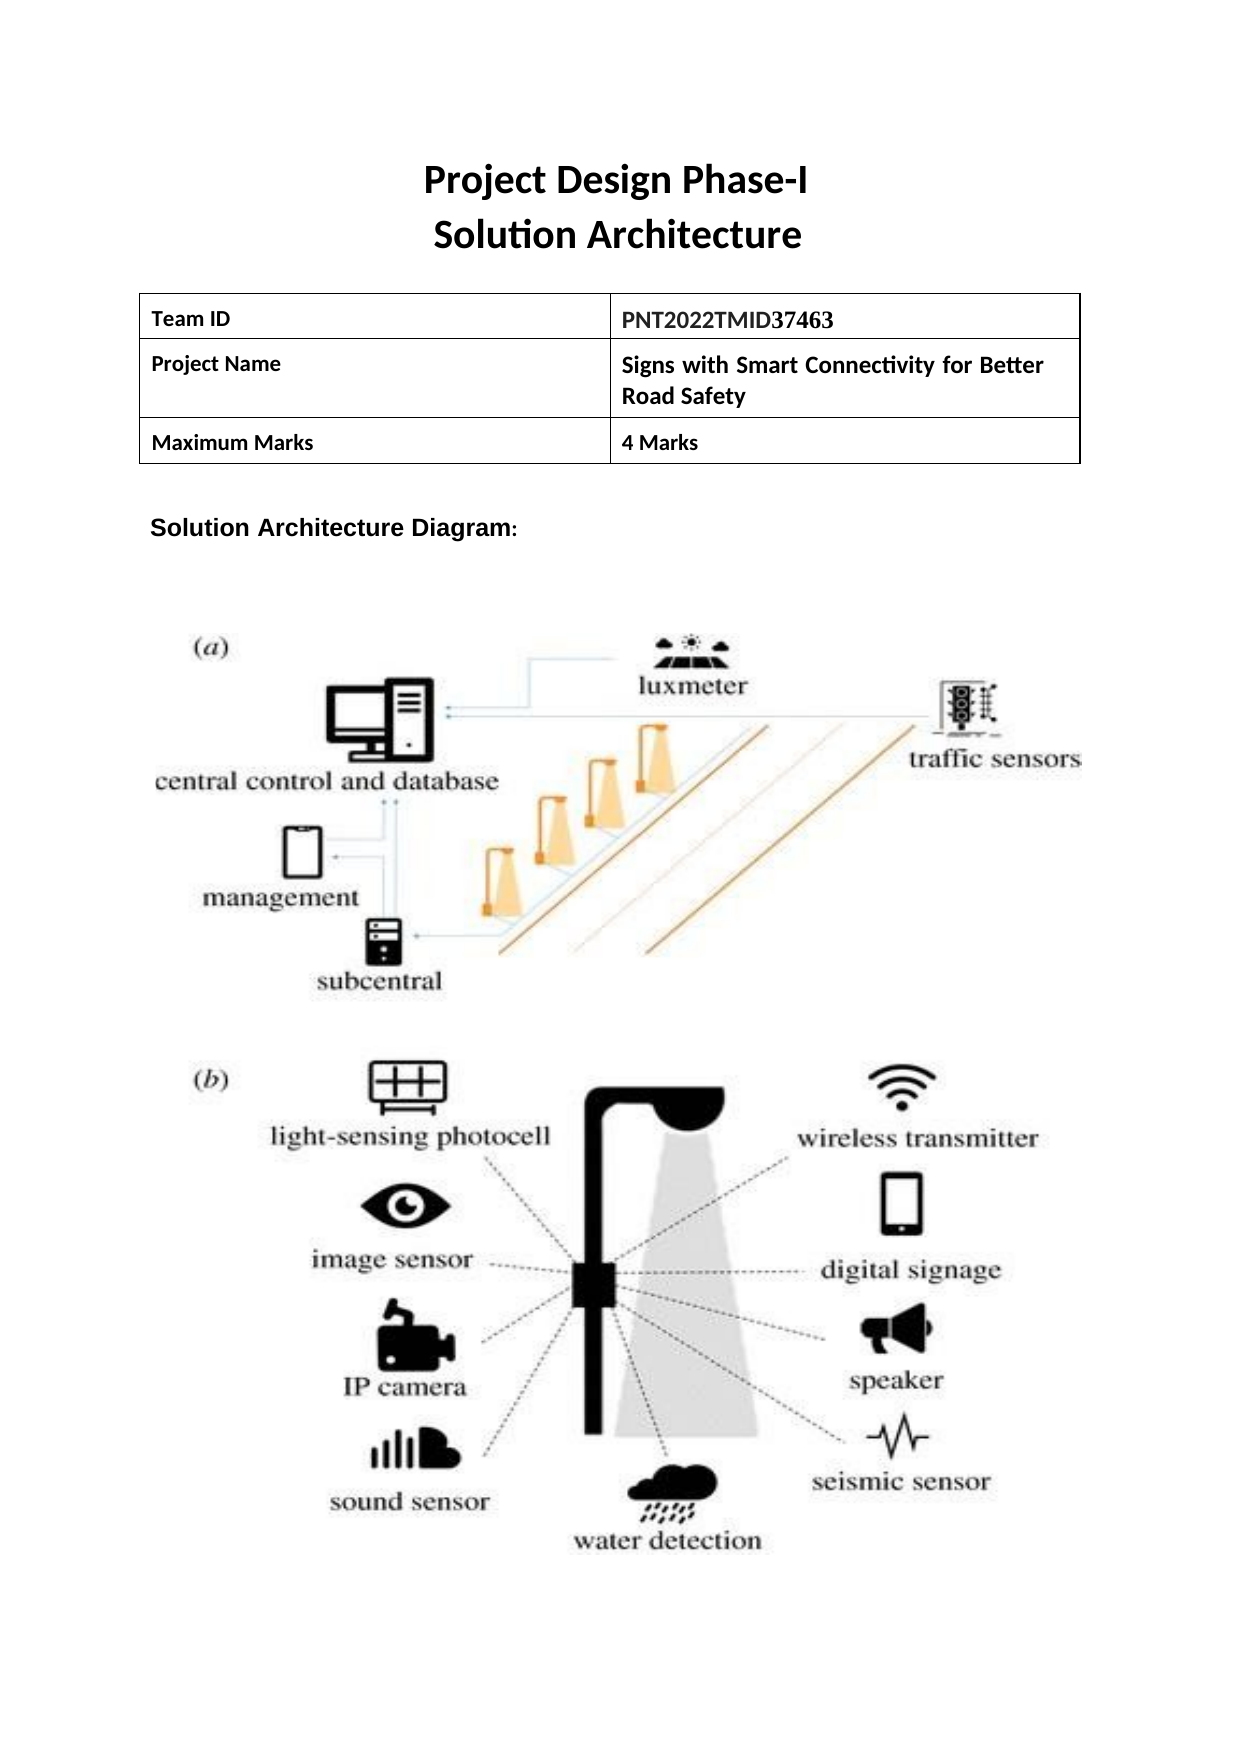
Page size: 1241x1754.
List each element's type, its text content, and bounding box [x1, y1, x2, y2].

text Solution Architecture [431, 208, 804, 259]
table_cell 4 Marks [611, 418, 1079, 462]
table_cell Maximum Marks [140, 418, 610, 462]
table_cell Signs with Smart Connectivity for Better Road Safety [611, 339, 1079, 417]
table_header Team ID [140, 294, 610, 338]
picture [155, 633, 1082, 1555]
table_cell Project Name [140, 339, 610, 417]
table_header PNT2022TMID37463 [611, 294, 1079, 338]
text Solution Architecture Diagram: [150, 513, 1107, 542]
text Project Design Phase-I [422, 154, 810, 204]
